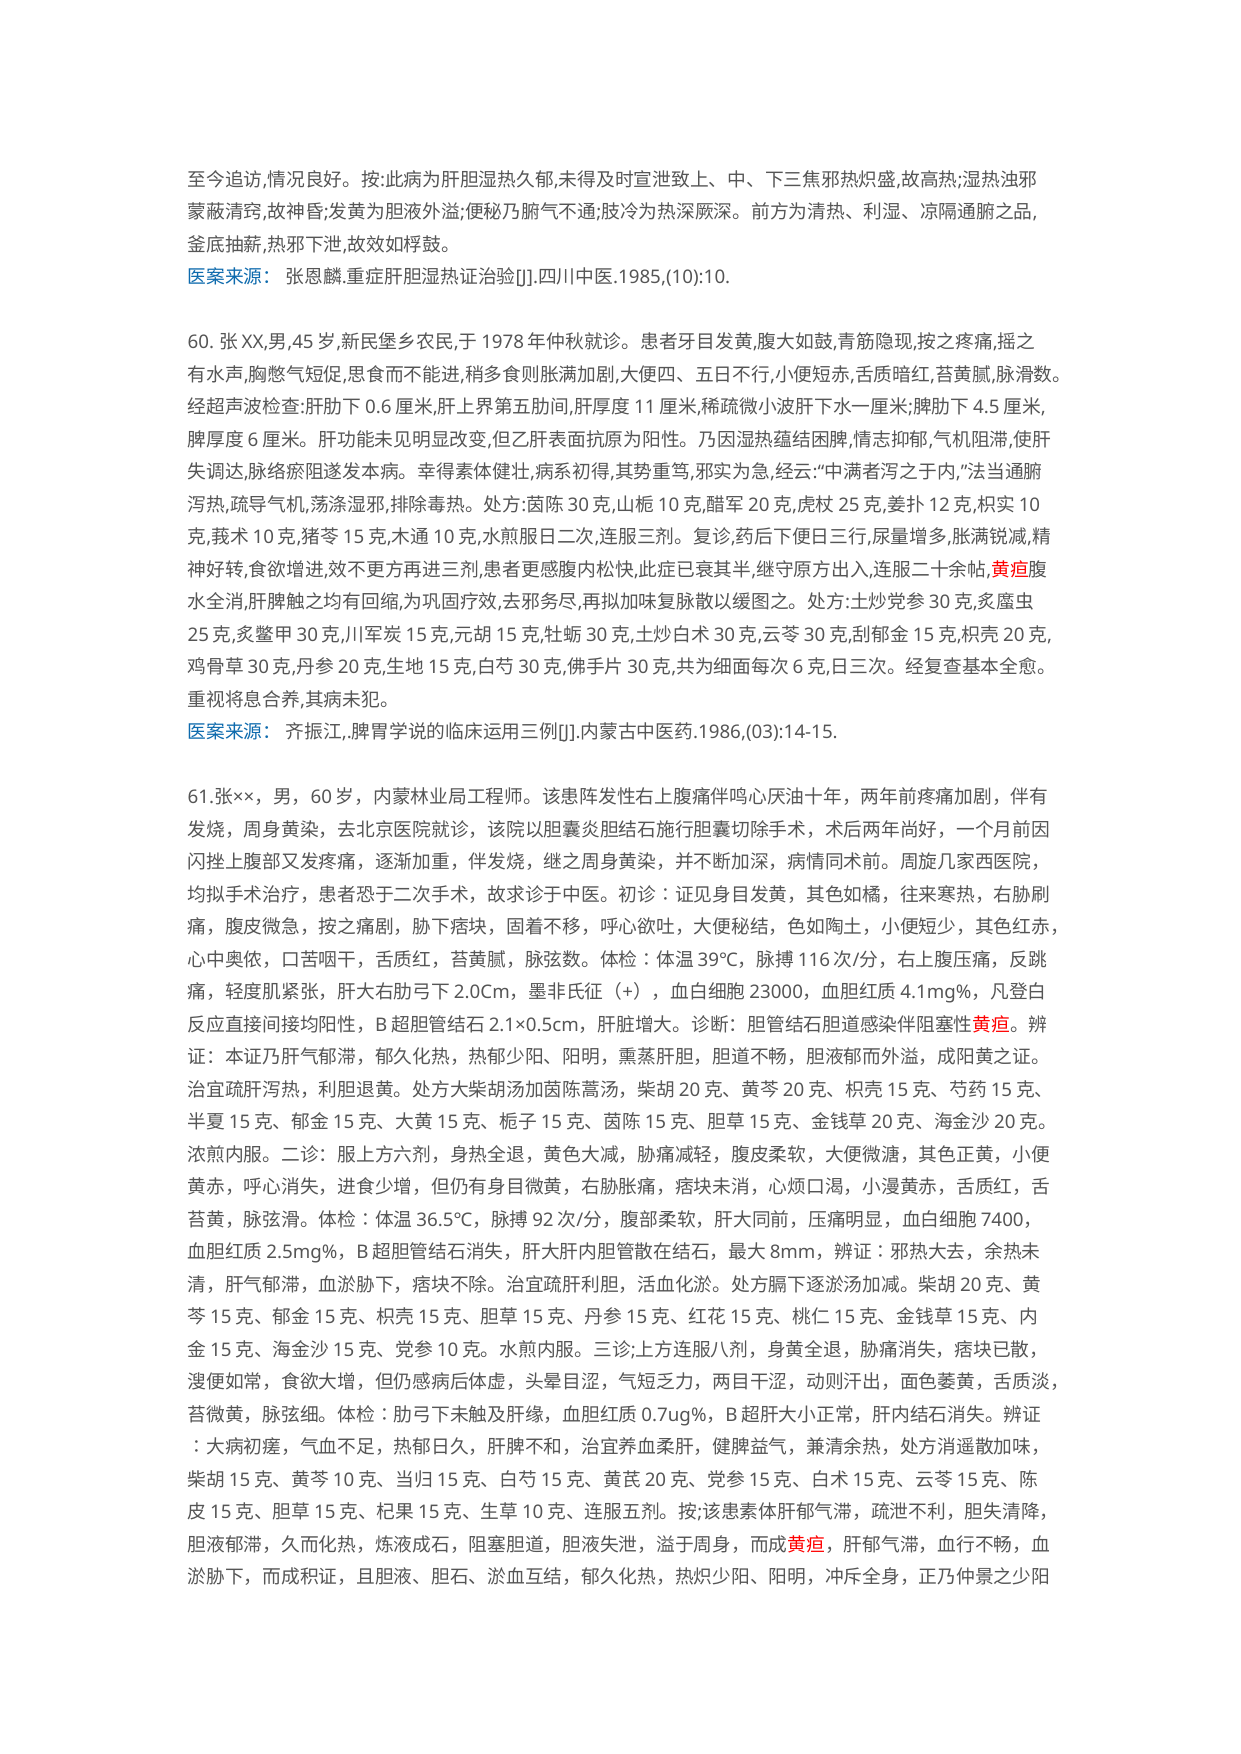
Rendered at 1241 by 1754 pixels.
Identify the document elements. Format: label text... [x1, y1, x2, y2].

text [187, 779, 1053, 1592]
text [187, 162, 1053, 259]
text 60. 张XX,男,45岁,新民堡乡农民,于1978年仲秋就诊。患者牙目发黄,腹大如鼓,青筋隐现,按之疼痛,摇之有水声,胸憋气短促,思食而不能进,稍多食则胀满加剧,大便四、五日不行,小便短赤,舌质暗红,苔黄腻,脉滑数。经超声波检查:肝肋下0.6厘米,肝上界第五肋间,肝厚度11厘米,稀疏微小波肝下水一厘米;脾肋下4.5厘米,脾厚度6厘米。肝功能未见明显改变,但乙肝表面抗原为阳性。乃因湿热蕴结困脾,情志抑郁,气机阻滞,使肝失调达,脉络瘀阻遂发本病。幸得素体健壮,病系初得,其势重笃,邪实为急,经云:“中满者泻之于内,”法当通腑泻热,疏导气机,荡涤湿邪,排除毒热。处方:茵陈30克,山栀10克,醋军20克,虎杖25克,姜扑12克,枳实10克,莪术10克,猪苓15克,木通10克,水煎服日二次,连服三剂。复诊,药后下便日三行,尿量增多,胀满锐减,精神好转,食欲增进,效不更方再进三剂,患者更感腹内松快,此症已衰其半,继守原方出入,连服二十余帖,黄疸腹水全消,肝脾触之均有回缩,为巩固疗效,去邪务尽,再拟加味复脉散以缓图之。处方:土炒党参30克,炙䗪虫25克,炙鳖甲30克,川军炭15克,元胡15克,牡蛎30克,土炒白术30克,云苓30克,刮郁金15克,枳壳20克,鸡骨草30克,丹参20克,生地15克,白芍30克,佛手片30克,共为细面每次6克,日三次。经复查基本全愈。重视将息合养,其病未犯。 [187, 324, 1053, 714]
text 医案来源： 齐振江,.脾胃学说的临床运用三例[J].内蒙古中医药.1986,(03):14-15. [187, 714, 1053, 747]
text 医案来源： 张恩麟.重症肝胆湿热证治验[J].四川中医.1985,(10):10. [187, 259, 1053, 292]
